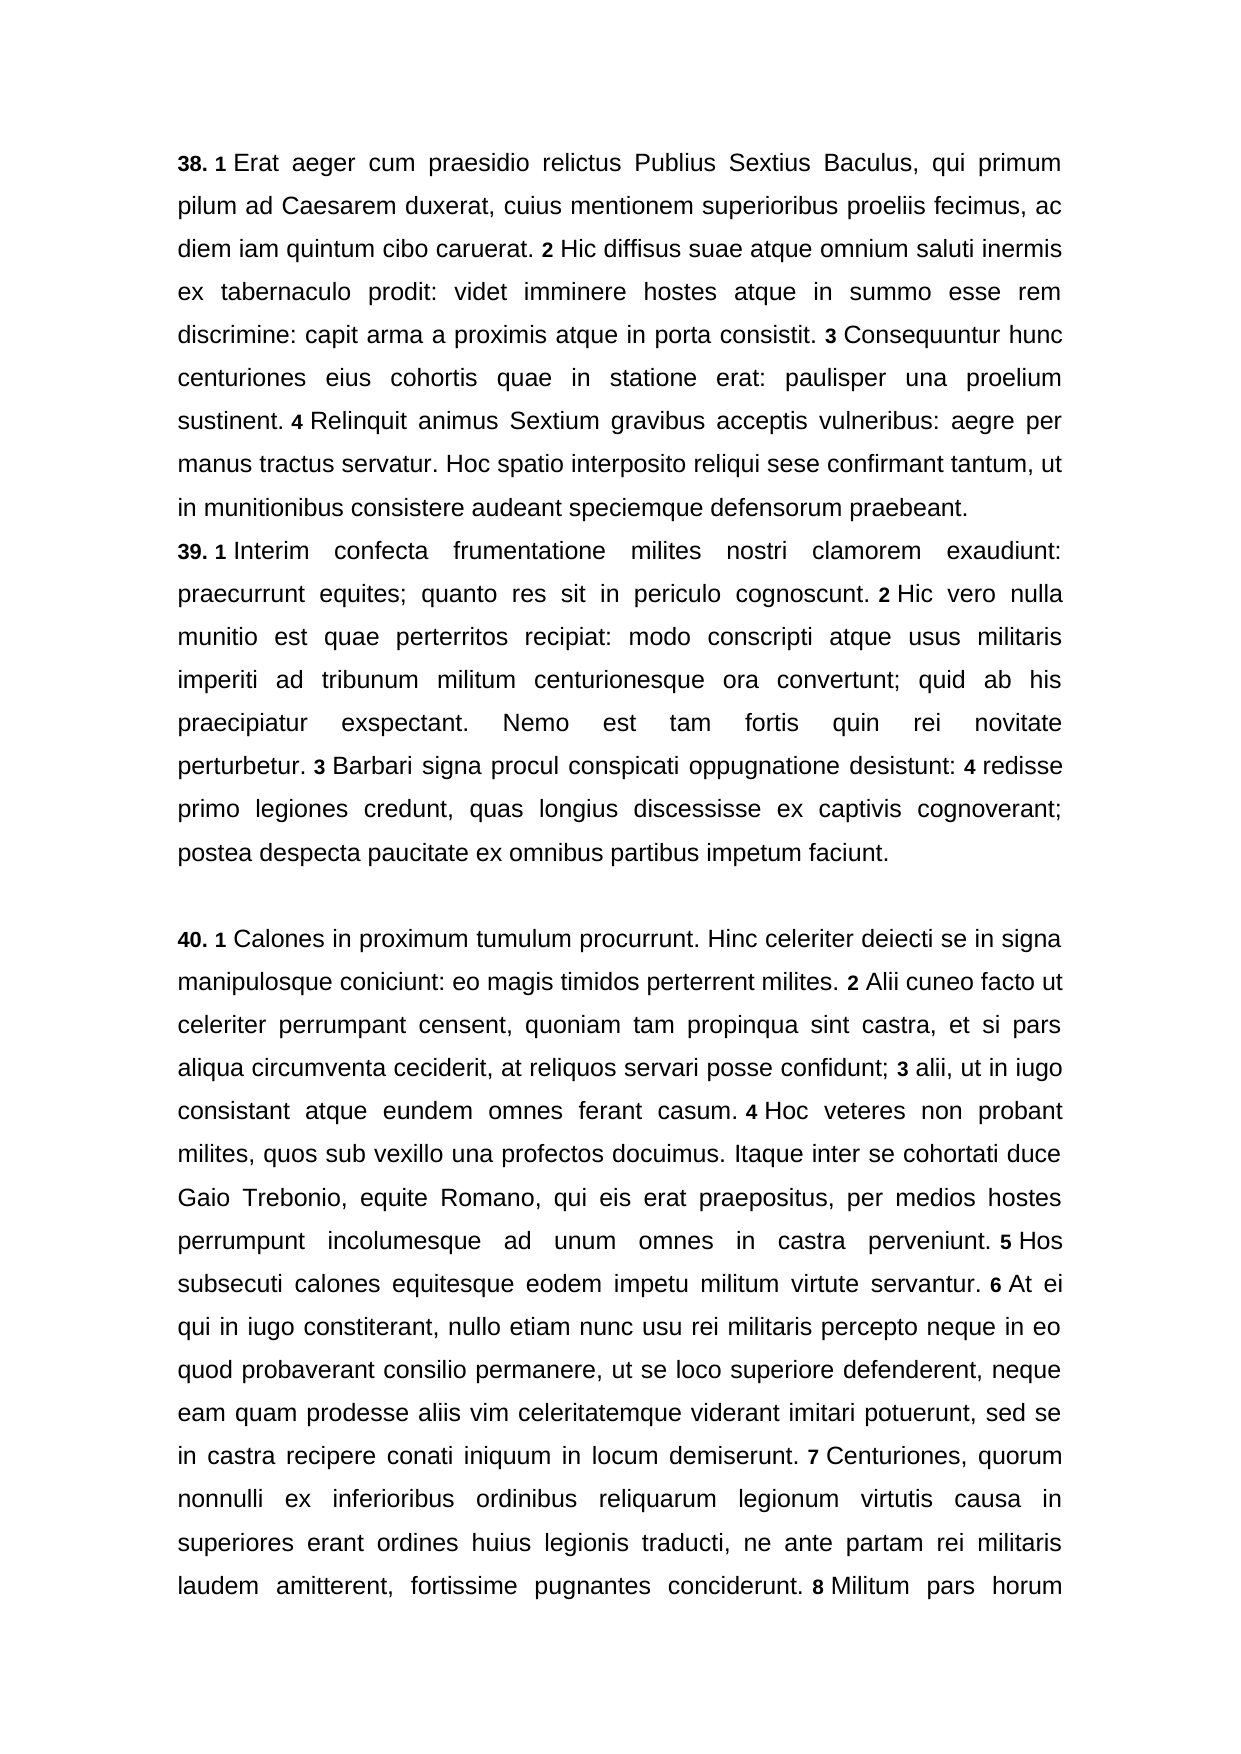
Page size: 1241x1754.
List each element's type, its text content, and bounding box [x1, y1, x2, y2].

text 39. 1 Interim confecta frumentatione milites nostri clamorem exaudiunt: praecurrunt equites; quanto res sit in periculo cognoscunt. 2 Hic vero nulla munitio est quae perterritos recipiat: modo conscripti atque usus militaris imperiti ad tribunum militum centurionesque ora convertunt; quid ab his praecipiatur exspectant. Nemo est tam fortis quin rei novitate perturbetur. 3 Barbari signa procul conspicati oppugnatione desistunt: 4 redisse primo legiones credunt, quas longius discessisse ex captivis cognoverant; postea despecta paucitate ex omnibus partibus impetum faciunt. [177, 536, 1063, 866]
text 38. 1 Erat aeger cum praesidio relictus Publius Sextius Baculus, qui primum pilum ad Caesarem duxerat, cuius mentionem superioribus proeliis fecimus, ac diem iam quintum cibo caruerat. 2 Hic diffisus suae atque omnium saluti inermis ex tabernaculo prodit: videt imminere hostes atque in summo esse rem discrimine: capit arma a proximis atque in porta consistit. 3 Consequuntur hunc centuriones eius cohortis quae in statione erat: paulisper una proelium sustinent. 4 Relinquit animus Sextium gravibus acceptis vulneribus: aegre per manus tractus servatur. Hoc spatio interposito reliqui sese confirmant tantum, ut in munitionibus consistere audeant speciemque defensorum praebeant. [177, 148, 1063, 521]
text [177, 924, 1063, 1599]
